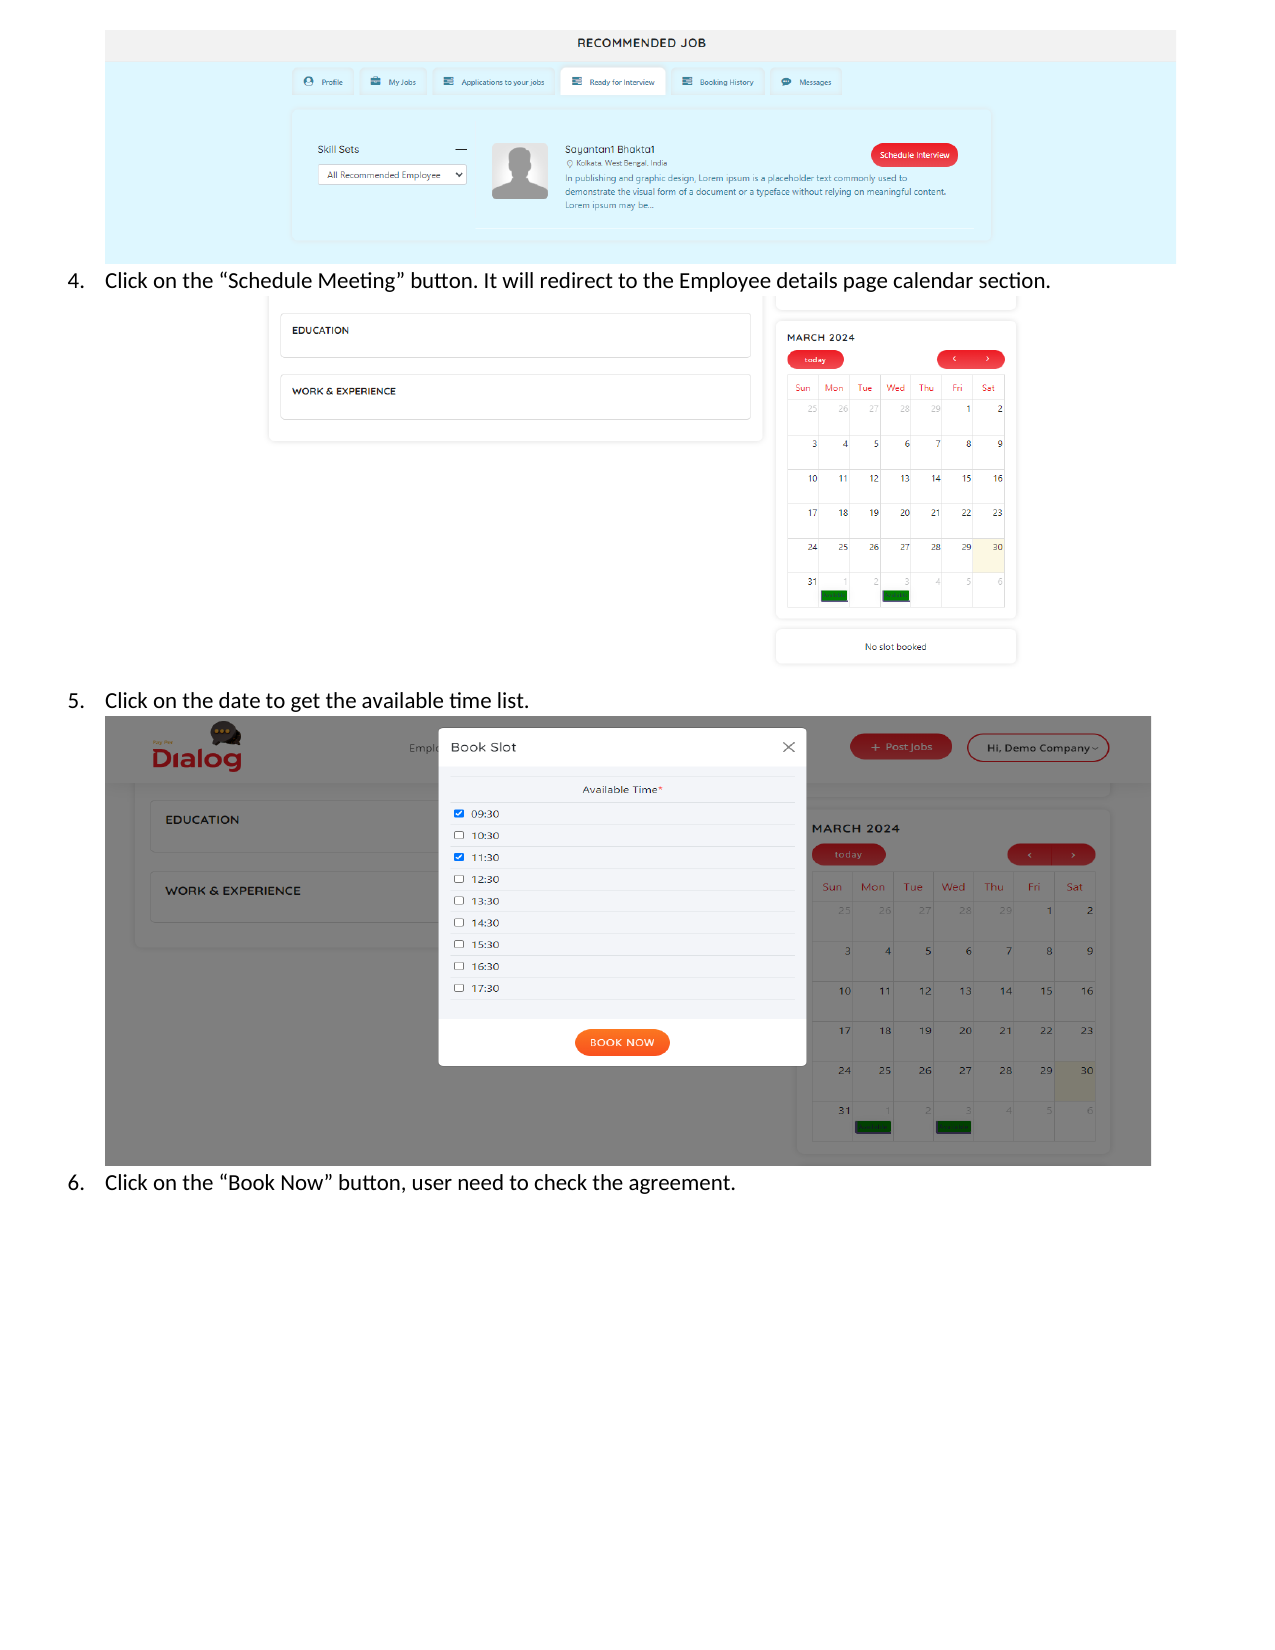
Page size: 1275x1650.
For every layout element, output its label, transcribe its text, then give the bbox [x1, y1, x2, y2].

list Click on the “Book Now” button, user need to check the agreement. [67, 1168, 1245, 1196]
list Click on the “Schedule Meeting” button. It will redirect to the Employee details page calendar section. [67, 266, 1245, 294]
list Click on the date to get the available time list. [67, 686, 1245, 714]
picture [105, 296, 1178, 684]
picture [105, 30, 1177, 264]
picture [105, 716, 1152, 1166]
